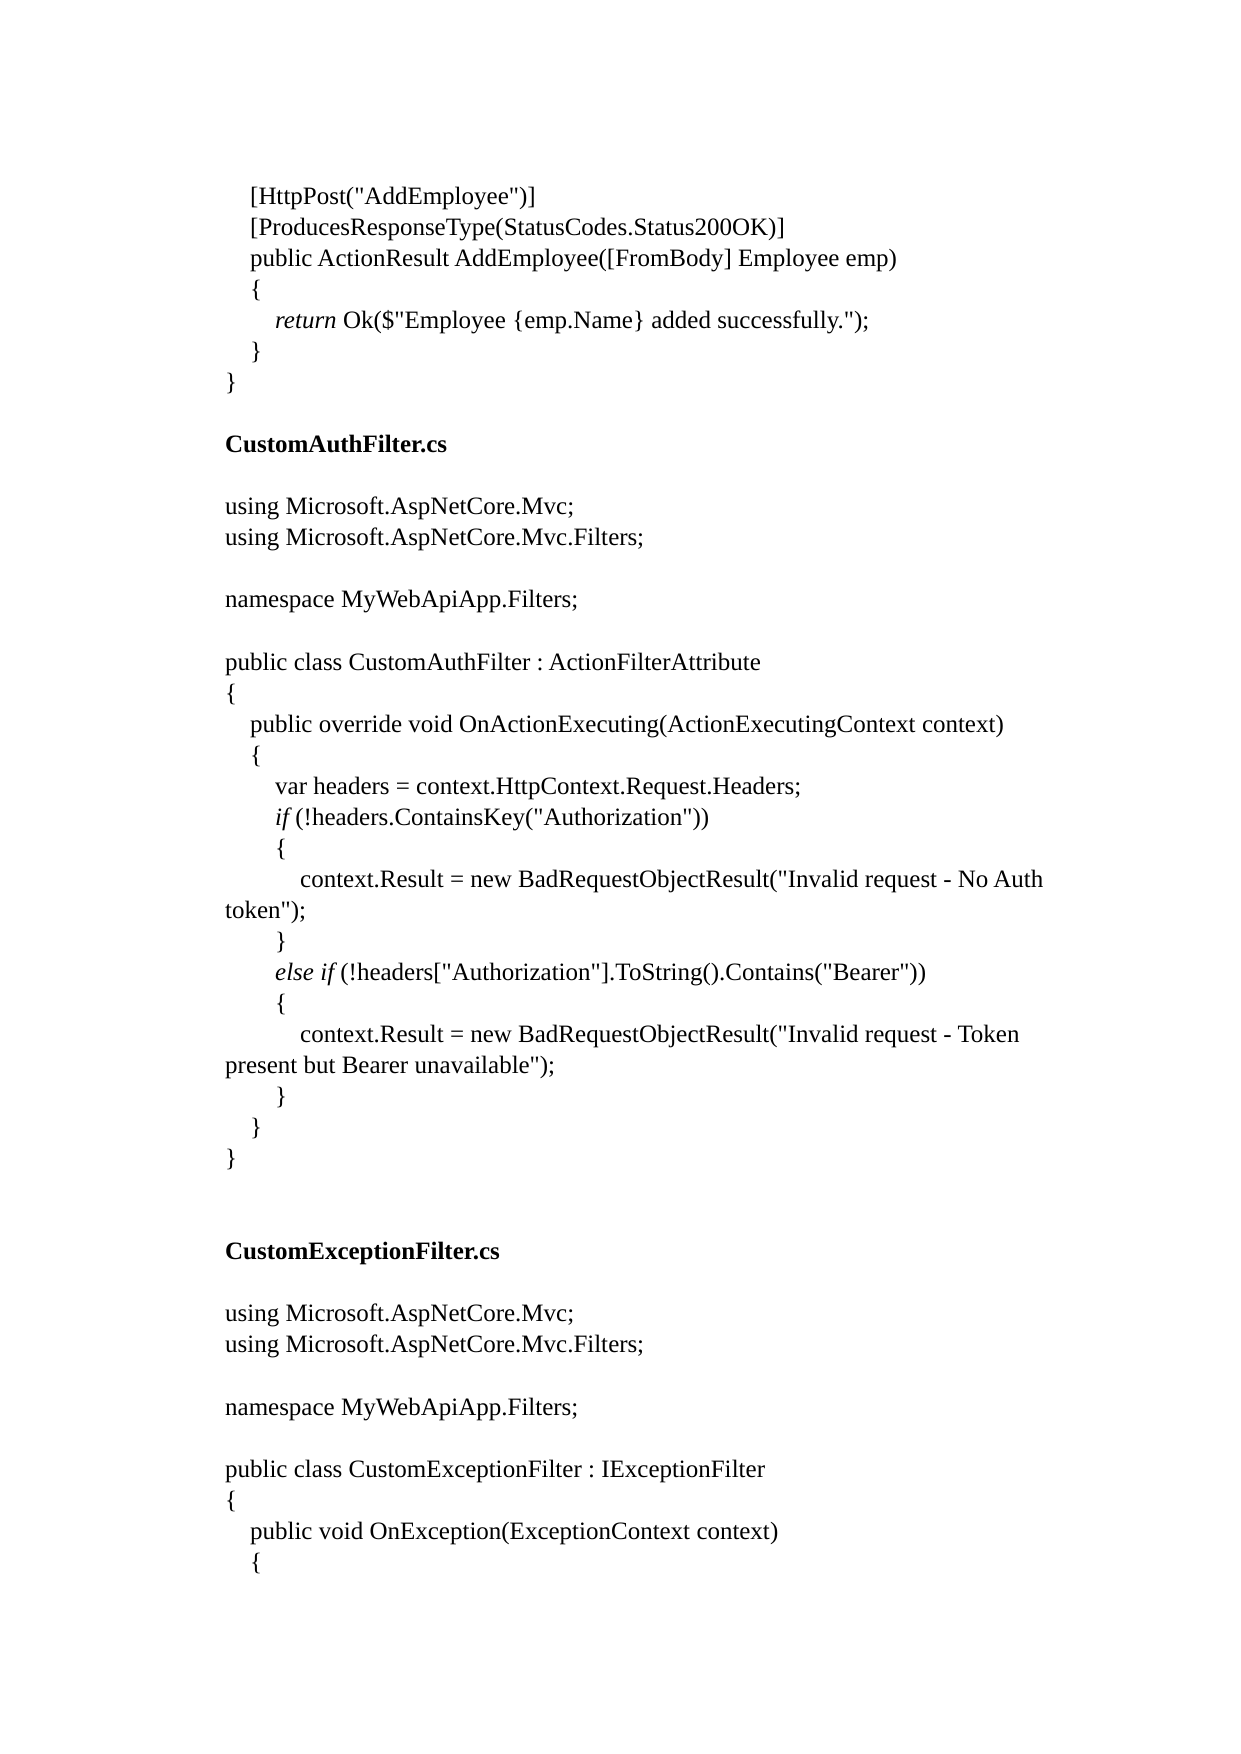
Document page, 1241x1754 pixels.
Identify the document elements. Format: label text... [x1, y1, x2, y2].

list [HttpPost("AddEmployee")] [225, 181, 1090, 210]
list } [225, 1081, 1090, 1110]
list public ActionResult AddEmployee([FromBody] Employee emp) [225, 243, 1090, 272]
list context.Result = new BadRequestObjectResult("Invalid request - No Auth token"); [225, 864, 1090, 924]
list { [225, 1547, 1090, 1576]
list else if (!headers["Authorization"].ToString().Contains("Bearer")) [225, 957, 1090, 986]
list public override void OnActionExecuting(ActionExecutingContext context) [225, 709, 1090, 737]
list if (!headers.ContainsKey("Authorization")) [225, 802, 1090, 831]
list namespace MyWebApiApp.Filters; [225, 584, 1090, 613]
list } [225, 367, 1090, 396]
list context.Result = new BadRequestObjectResult("Invalid request - Token present but Bearer unavailable"); [225, 1019, 1090, 1079]
list using Microsoft.AspNetCore.Mvc; [225, 491, 1090, 520]
list CustomExceptionFilter.cs [225, 1236, 1090, 1265]
list using Microsoft.AspNetCore.Mvc.Filters; [225, 1329, 1090, 1358]
list } [225, 1143, 1090, 1172]
list { [225, 740, 1090, 768]
list { [225, 988, 1090, 1017]
list [ProducesResponseType(StatusCodes.Status200OK)] [225, 212, 1090, 241]
list } [225, 1112, 1090, 1141]
list using Microsoft.AspNetCore.Mvc.Filters; [225, 522, 1090, 551]
list } [225, 336, 1090, 365]
list } [225, 926, 1090, 955]
list public class CustomExceptionFilter : IExceptionFilter [225, 1454, 1090, 1482]
list namespace MyWebApiApp.Filters; [225, 1392, 1090, 1420]
list var headers = context.HttpContext.Request.Headers; [225, 771, 1090, 799]
list { [225, 833, 1090, 862]
list public void OnException(ExceptionContext context) [225, 1516, 1090, 1544]
list using Microsoft.AspNetCore.Mvc; [225, 1298, 1090, 1327]
list { [225, 1485, 1090, 1513]
list public class CustomAuthFilter : ActionFilterAttribute [225, 647, 1090, 675]
list CustomAuthFilter.cs [225, 429, 1090, 458]
list { [225, 274, 1090, 303]
list { [225, 678, 1090, 706]
list return Ok($"Employee {emp.Name} added successfully."); [225, 305, 1090, 334]
